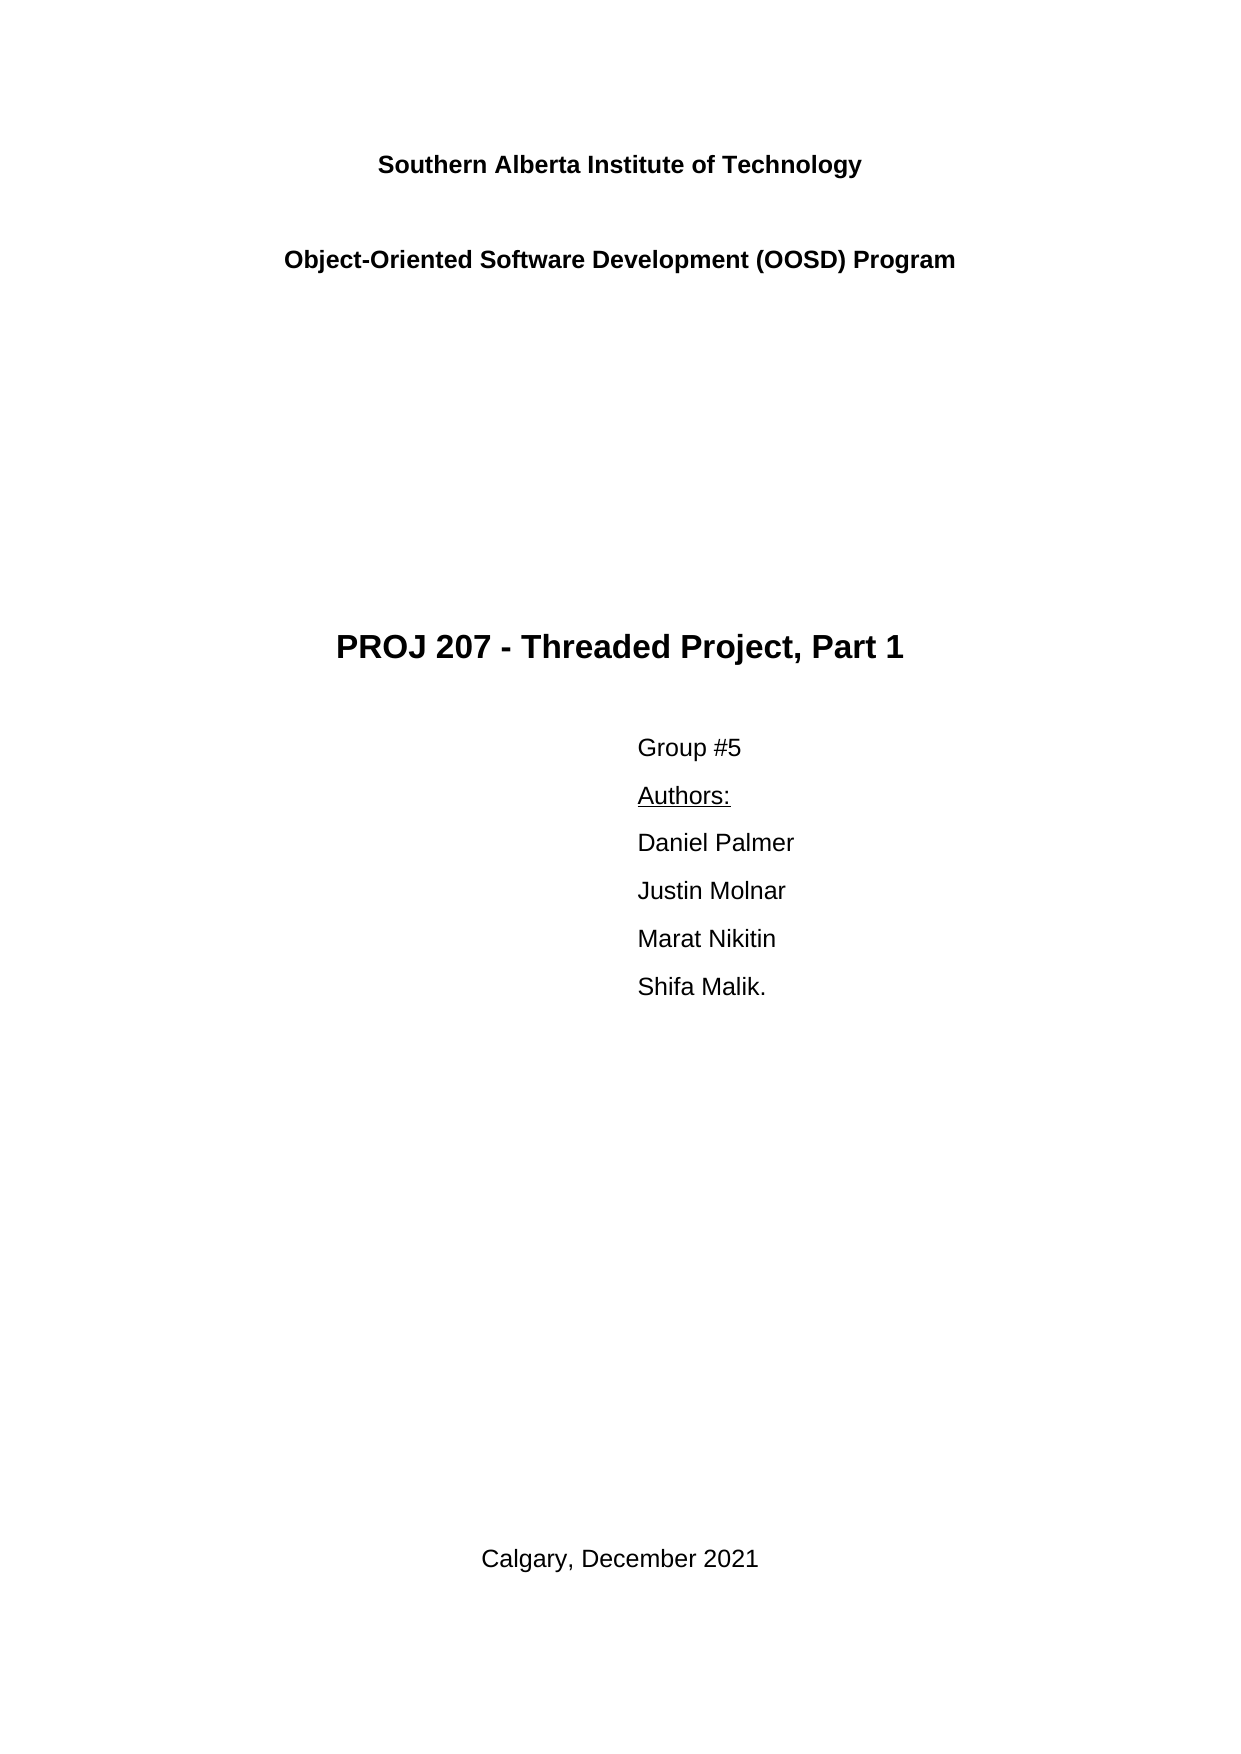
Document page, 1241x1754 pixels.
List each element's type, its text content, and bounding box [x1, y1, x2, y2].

text Marat Nikitin [150, 924, 1090, 952]
text Authors: [150, 781, 1090, 809]
text Calgary, December 2021 [150, 1544, 1090, 1573]
text Daniel Palmer [150, 828, 1090, 857]
text Justin Molnar [150, 876, 1090, 905]
text Object-Oriented Software Development (OOSD) Program [150, 245, 1090, 274]
text Southern Alberta Institute of Technology [150, 150, 1090, 179]
text Group #5 [150, 733, 1090, 762]
text Shifa Malik. [150, 971, 1090, 1000]
text PROJ 207 - Threaded Project, Part 1 [150, 627, 1090, 666]
